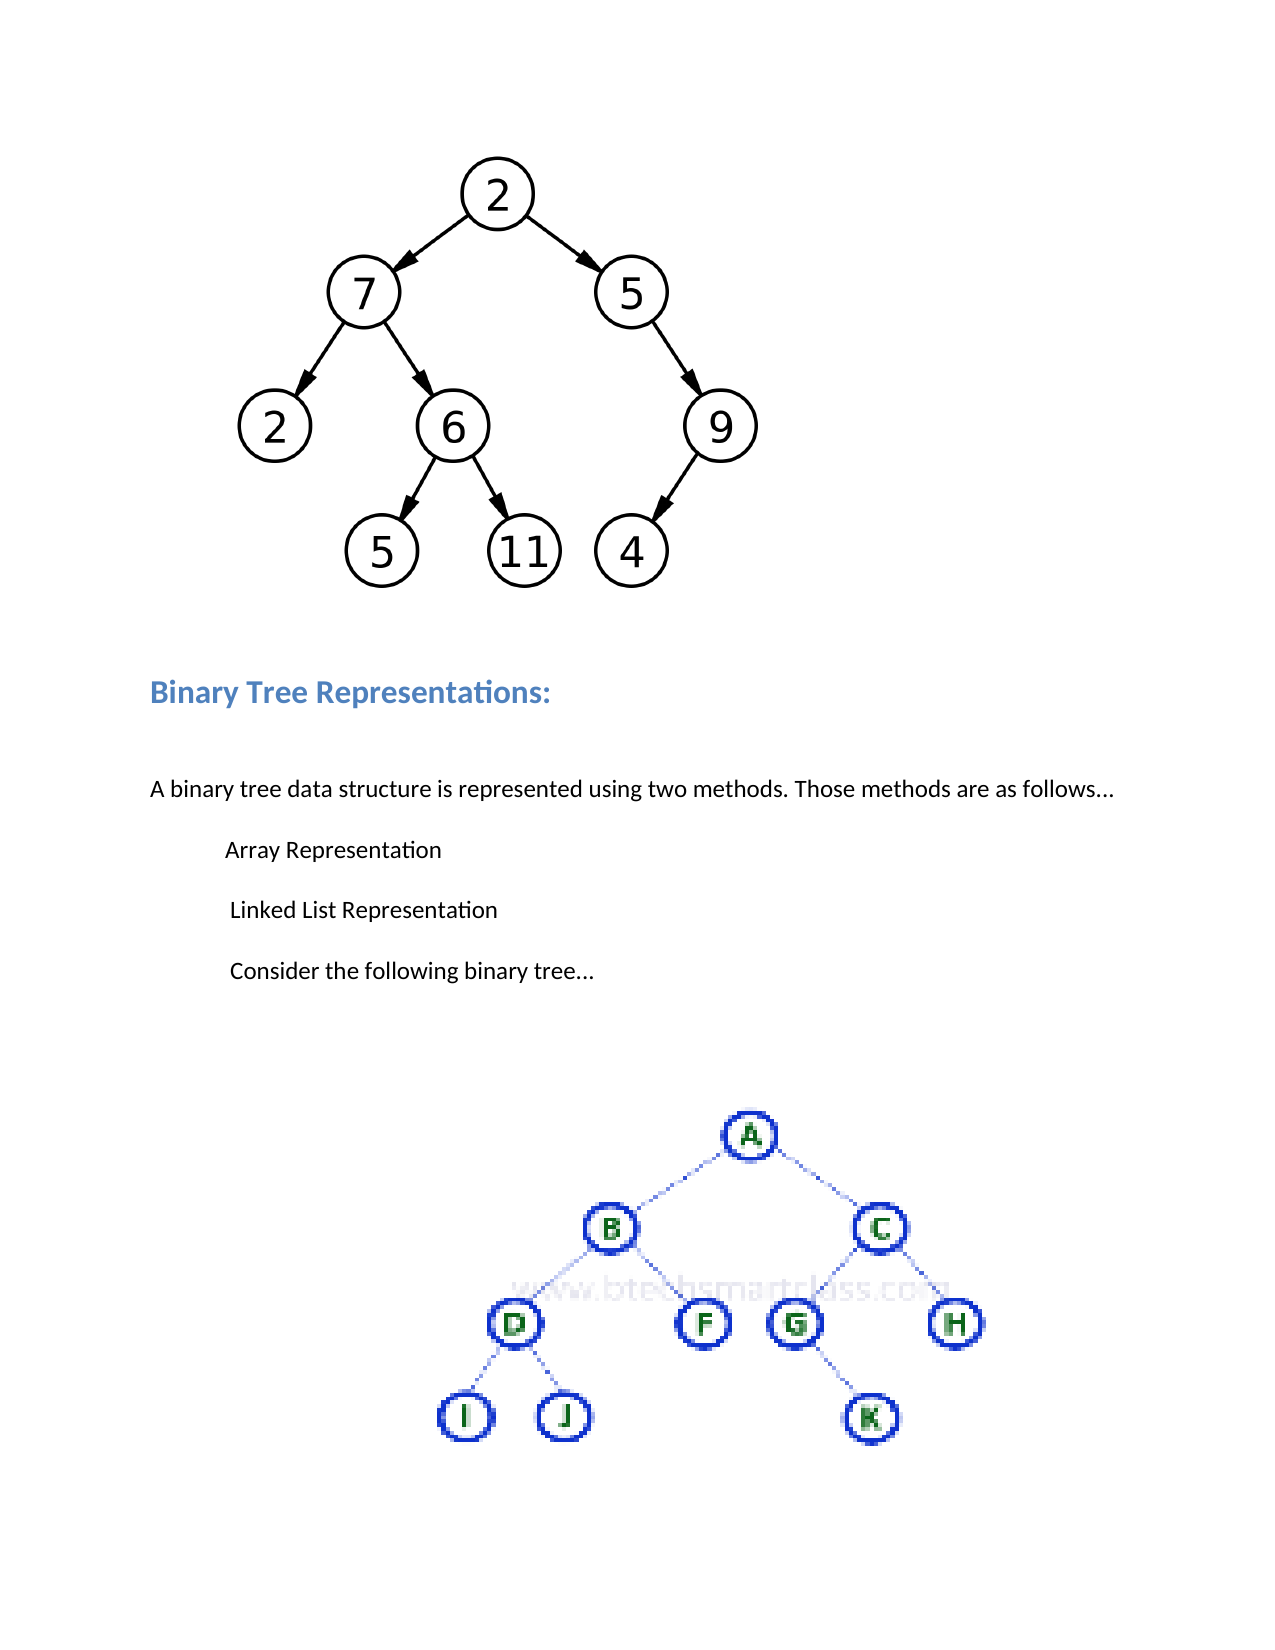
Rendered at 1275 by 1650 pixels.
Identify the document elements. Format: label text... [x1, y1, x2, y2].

text Array Representation [150, 834, 1120, 864]
subtitle Binary Tree Representations: [150, 671, 1125, 712]
picture [230, 1081, 1240, 1477]
text Consider the following binary tree... [230, 955, 1120, 986]
text A binary tree data structure is represented using two methods. Those methods are as follows... [150, 773, 1120, 804]
picture [230, 150, 764, 595]
text Linked List Representation [230, 895, 1120, 925]
